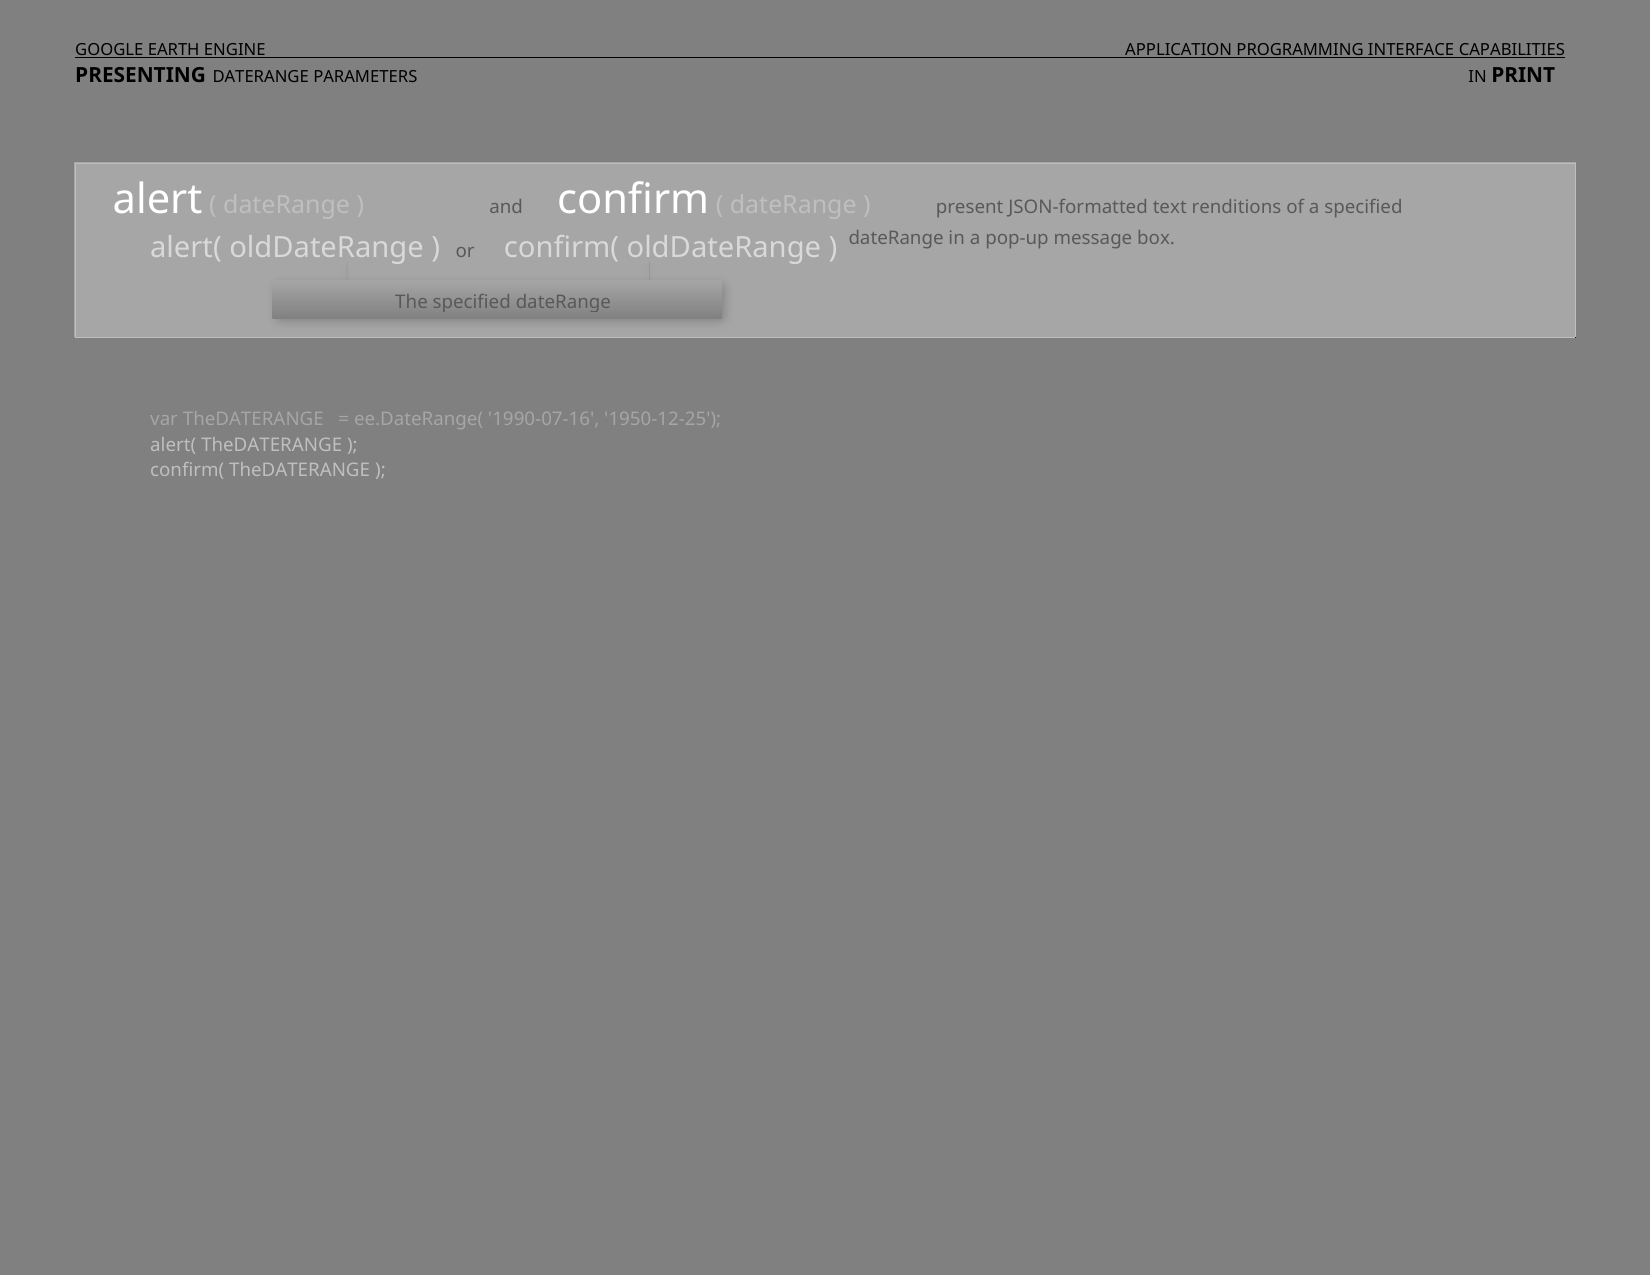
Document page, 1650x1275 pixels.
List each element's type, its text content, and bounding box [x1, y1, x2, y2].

text confirm( TheDATERANGE ); [150, 457, 1650, 482]
text alert( TheDATERANGE ); [150, 431, 1650, 457]
text var TheDATERANGE = ee.DateRange( '1990-07-16', '1950-12-25'); [150, 406, 1650, 431]
text GOOGLE EARTH ENGINE APPLICATION PROGRAMMING INTERFACE CAPABILITIES [75, 37, 1650, 60]
text PRESENTING DATERANGE IN PRINT [75, 60, 1650, 89]
text alert ( dateRange ) and confirm ( dateRange ) present JSON-formatted text renditions of a specified [76, 164, 1575, 219]
text alert( oldDateRange ) or confirm( oldDateRange ) [76, 219, 1575, 259]
